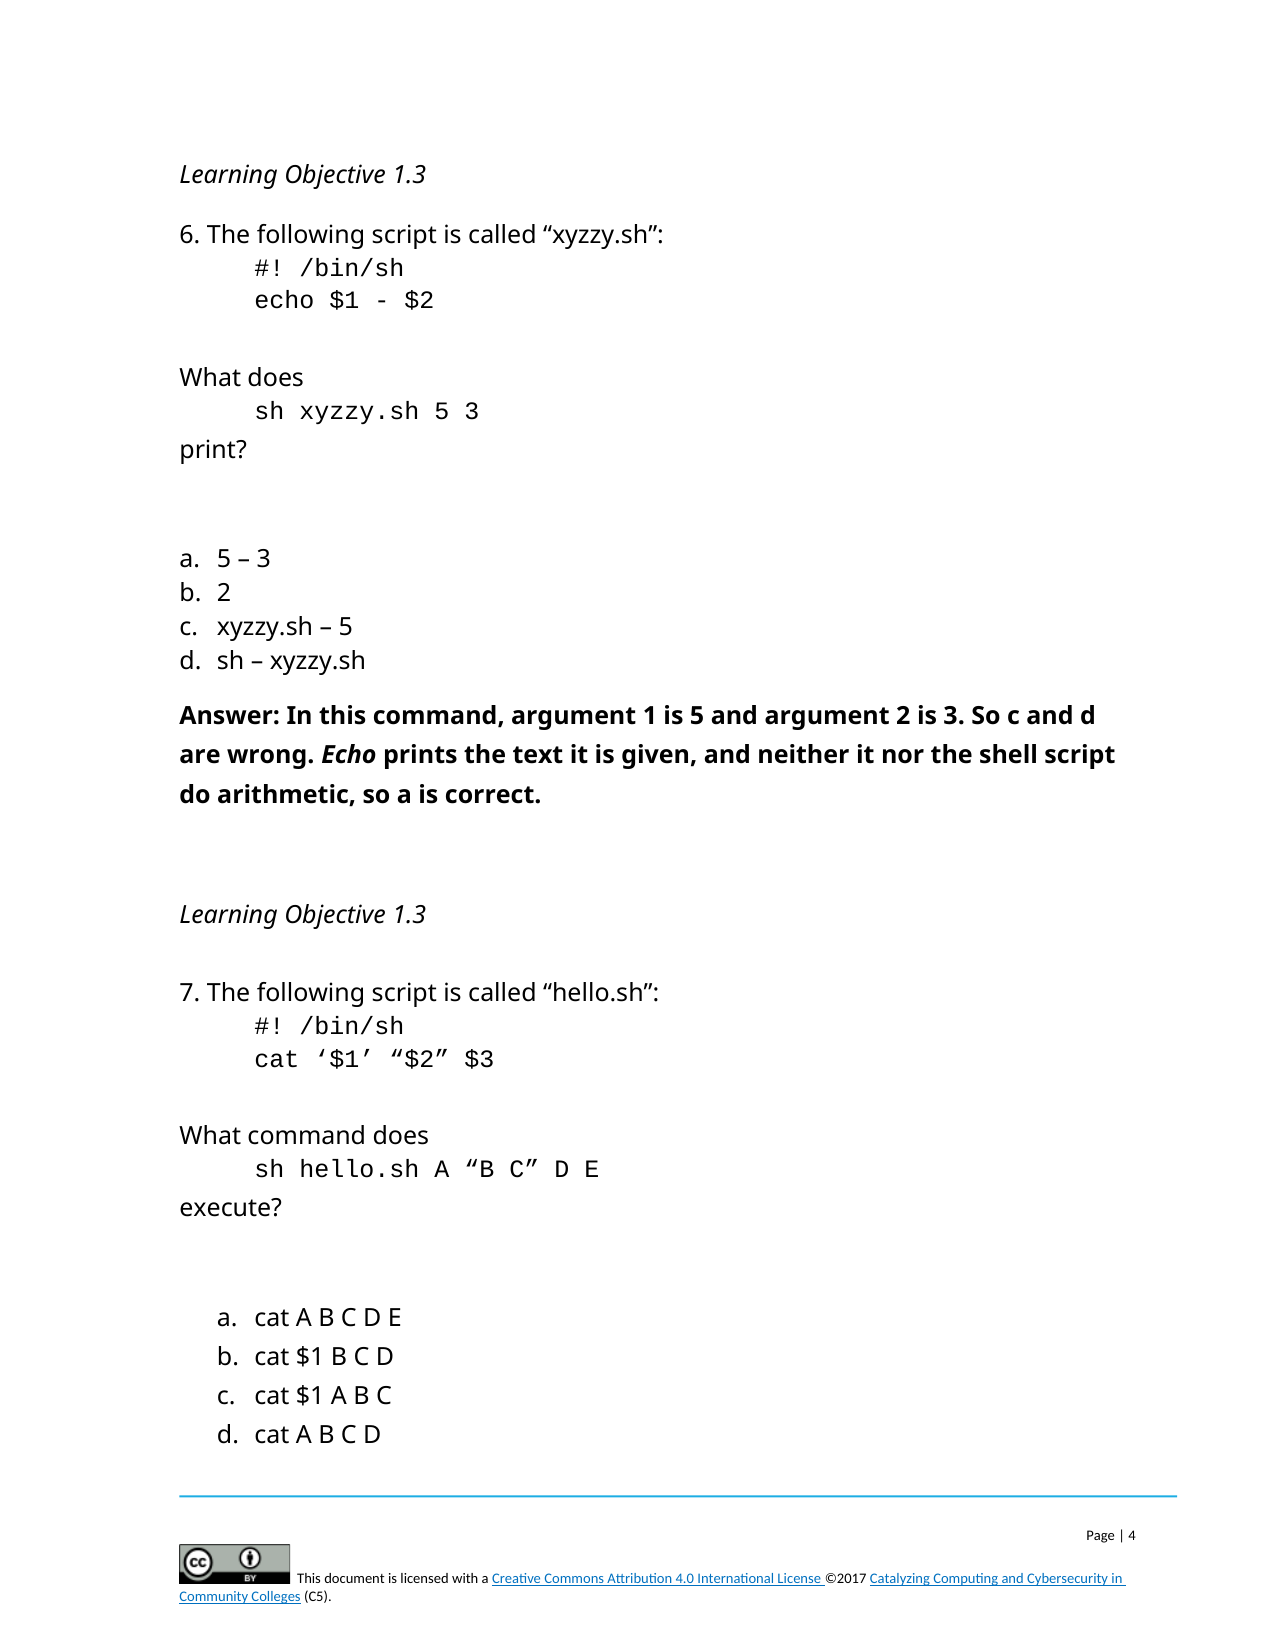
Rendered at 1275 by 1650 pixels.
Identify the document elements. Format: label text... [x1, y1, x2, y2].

text What does [179, 359, 1135, 394]
list xyzzy.sh – 5 [179, 609, 1135, 643]
text #! /bin/sh [179, 255, 1135, 284]
list 5 – 3 [179, 541, 1135, 575]
list sh – xyzzy.sh [179, 643, 1135, 677]
text Learning Objective 1.3 [179, 156, 1135, 190]
list cat A B C D E [217, 1299, 1135, 1333]
picture [179, 1544, 291, 1584]
text execute? [179, 1189, 1135, 1224]
text sh hello.sh A “B C” D E [179, 1157, 1135, 1185]
list 2 [179, 575, 1135, 609]
list cat $1 B C D [217, 1338, 1135, 1372]
text What command does [179, 1118, 1135, 1152]
text echo $1 - $2 [179, 288, 1135, 316]
text 7. The following script is called “hello.sh”: [179, 974, 1135, 1009]
text print? [179, 431, 1135, 465]
text Learning Objective 1.3 [179, 896, 1135, 930]
list cat A B C D [217, 1417, 1135, 1451]
text cat ‘$1’ “$2” $3 [179, 1046, 1135, 1074]
list cat $1 A B C [217, 1377, 1135, 1412]
text #! /bin/sh [179, 1014, 1135, 1042]
text 6. The following script is called “xyzzy.sh”: [179, 216, 1135, 250]
text Answer: In this command, argument 1 is 5 and argument 2 is 3. So c and d are wrong. Echo prints the text it is given, and neither it nor the shell script do arithmetic, so a is correct. [179, 698, 1135, 810]
text sh xyzzy.sh 5 3 [179, 399, 1135, 427]
